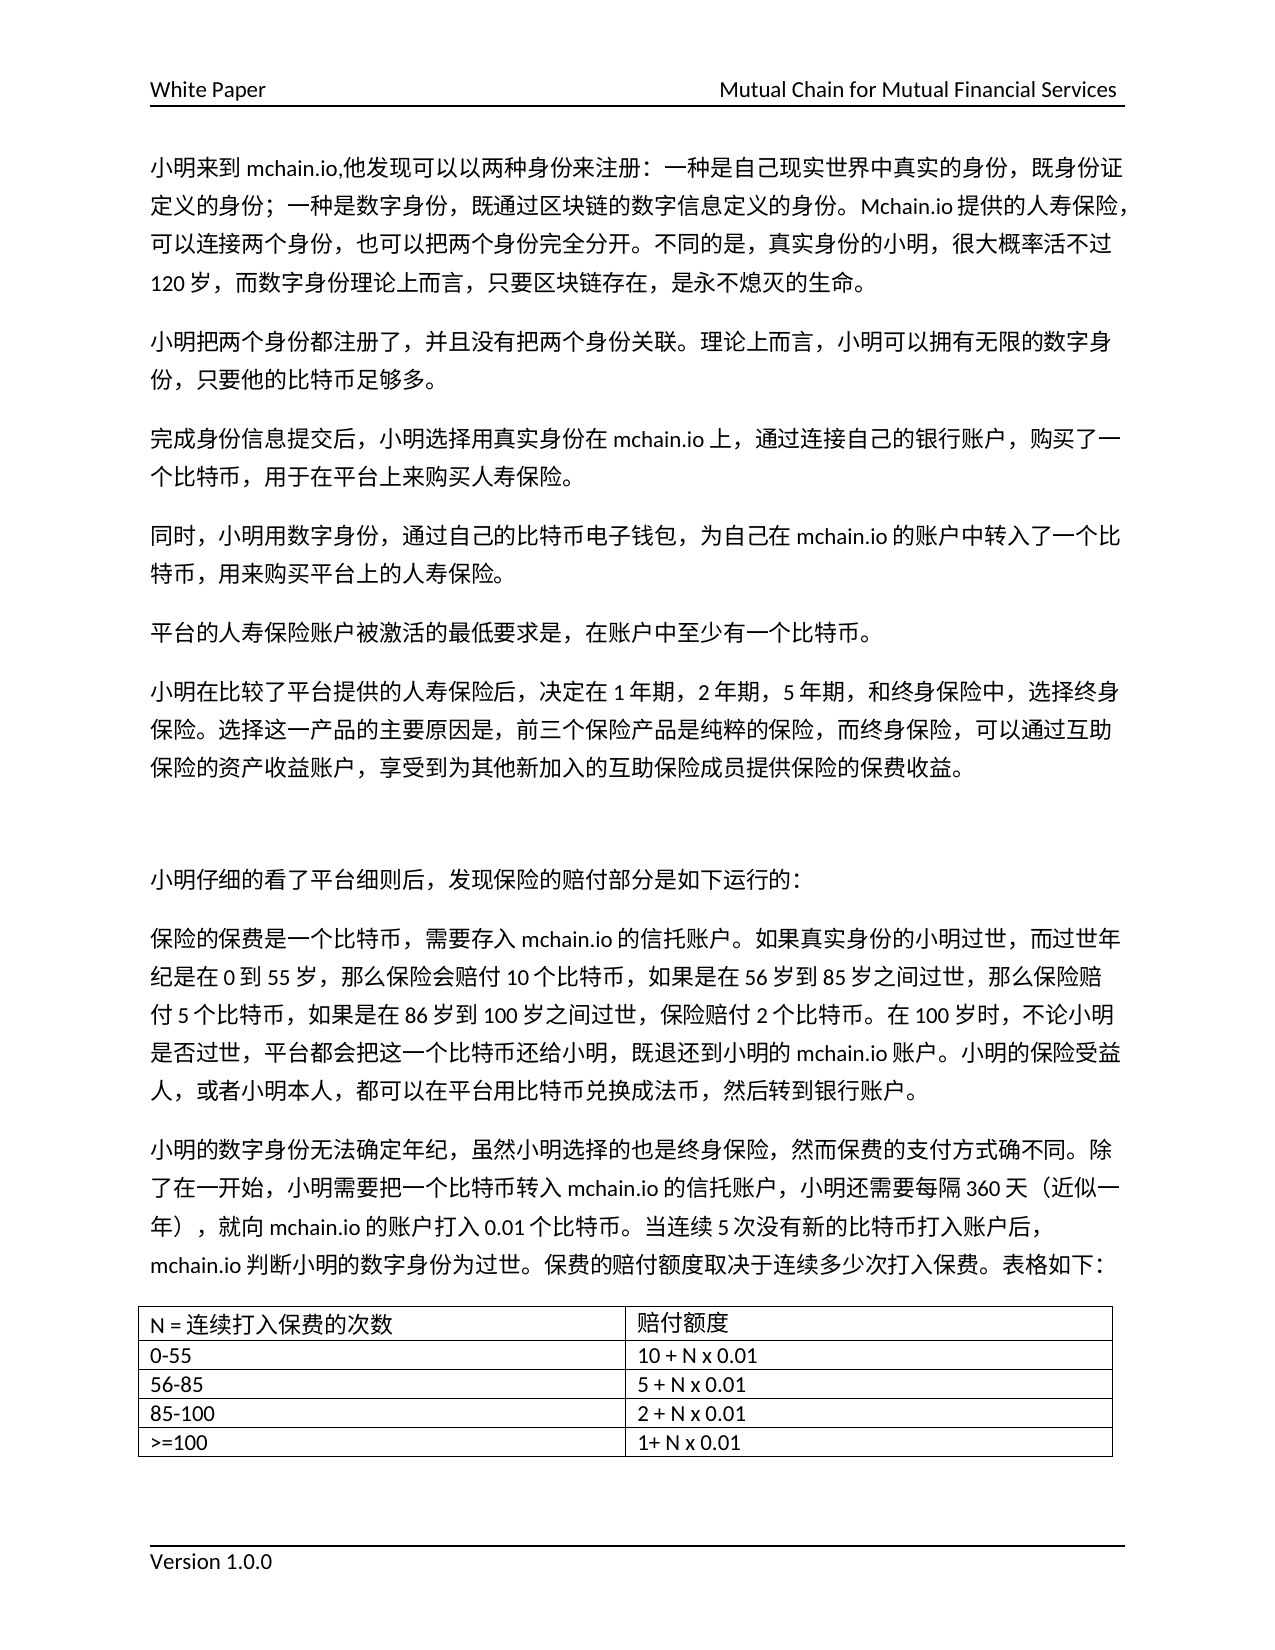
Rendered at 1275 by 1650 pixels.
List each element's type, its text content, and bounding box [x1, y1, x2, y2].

table_cell 2 + N x 0.01 [626, 1399, 1112, 1427]
table_header 赔付额度 [626, 1307, 1112, 1340]
text 小明在比较了平台提供的人寿保险后，决定在1年期，2年期，5年期，和终身保险中，选择终身保险。选择这一产品的主要原因是，前三个保险产品是纯粹的保险，而终身保险，可以通过互助保险的资产收益账户，享受到为其他新加入的互助保险成员提供保险的保费收益。 [150, 673, 1125, 783]
table_cell >=100 [139, 1428, 625, 1456]
table_cell 5 + N x 0.01 [626, 1370, 1112, 1398]
text 小明的数字身份无法确定年纪，虽然小明选择的也是终身保险，然而保费的支付方式确不同。除了在一开始，小明需要把一个比特币转入mchain.io的信托账户，小明还需要每隔360天（近似一年），就向mchain.io的账户打入0.01个比特币。当连续5次没有新的比特币打入账户后，mchain.io判断小明的数字身份为过世。保费的赔付额度取决于连续多少次打入保费。表格如下： [150, 1132, 1125, 1280]
text 小明来到mchain.io,他发现可以以两种身份来注册：一种是自己现实世界中真实的身份，既身份证定义的身份；一种是数字身份，既通过区块链的数字信息定义的身份。Mchain.io提供的人寿保险，可以连接两个身份，也可以把两个身份完全分开。不同的是，真实身份的小明，很大概率活不过120岁，而数字身份理论上而言，只要区块链存在，是永不熄灭的生命。 [150, 150, 1125, 298]
text 完成身份信息提交后，小明选择用真实身份在mchain.io上，通过连接自己的银行账户，购买了一个比特币，用于在平台上来购买人寿保险。 [150, 420, 1125, 492]
table_header N = 连续打入保费的次数 [139, 1307, 625, 1340]
text 保险的保费是一个比特币，需要存入mchain.io的信托账户。如果真实身份的小明过世，而过世年纪是在0到55岁，那么保险会赔付10个比特币，如果是在56岁到85岁之间过世，那么保险赔付5个比特币，如果是在86岁到100岁之间过世，保险赔付2个比特币。在100岁时，不论小明是否过世，平台都会把这一个比特币还给小明，既退还到小明的mchain.io账户。小明的保险受益人，或者小明本人，都可以在平台用比特币兑换成法币，然后转到银行账户。 [150, 921, 1125, 1106]
text 平台的人寿保险账户被激活的最低要求是，在账户中至少有一个比特币。 [150, 614, 1125, 648]
text 小明仔细的看了平台细则后，发现保险的赔付部分是如下运行的： [150, 862, 1125, 895]
text 同时，小明用数字身份，通过自己的比特币电子钱包，为自己在mchain.io的账户中转入了一个比特币，用来购买平台上的人寿保险。 [150, 517, 1125, 589]
table_cell 0-55 [139, 1341, 625, 1369]
text 小明把两个身份都注册了，并且没有把两个身份关联。理论上而言，小明可以拥有无限的数字身份，只要他的比特币足够多。 [150, 323, 1125, 395]
table_cell 10 + N x 0.01 [626, 1341, 1112, 1369]
table_cell 85-100 [139, 1399, 625, 1427]
table_cell 56-85 [139, 1370, 625, 1398]
table_cell 1+ N x 0.01 [626, 1428, 1112, 1456]
